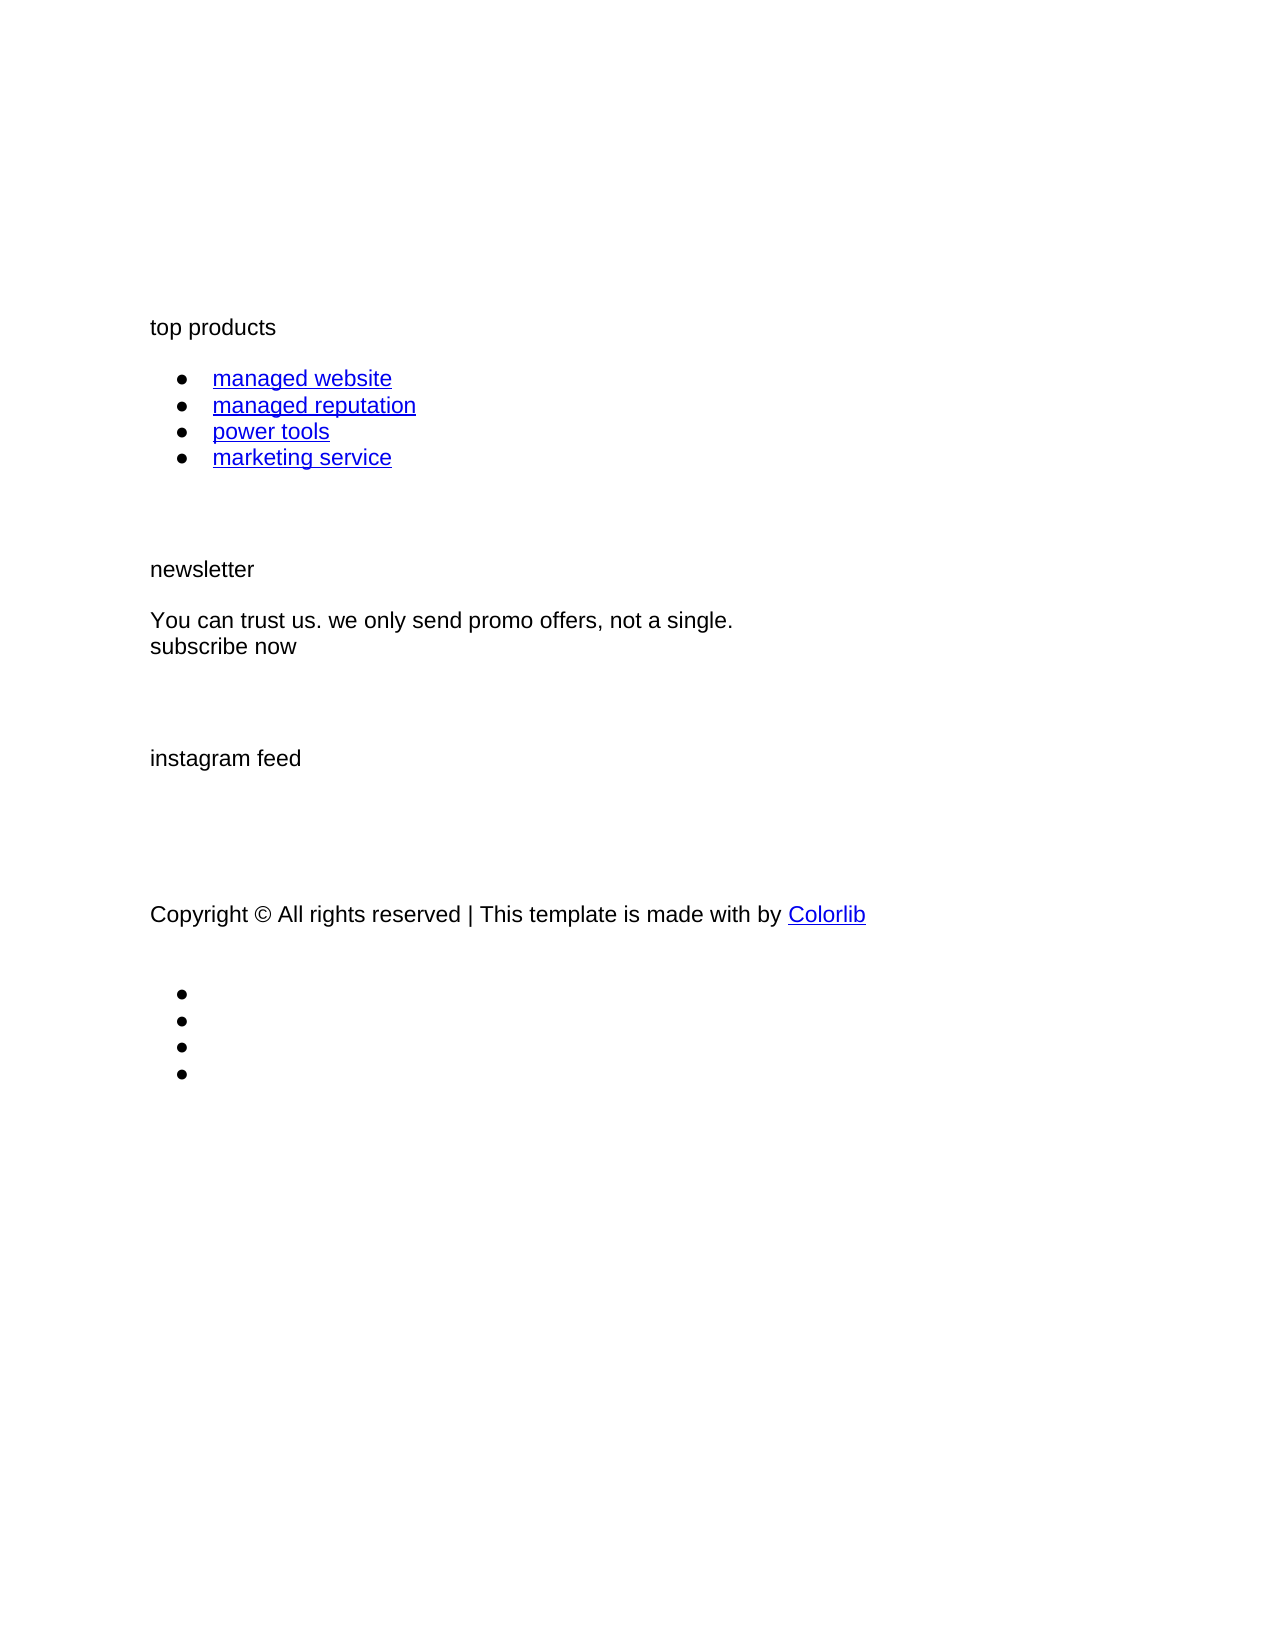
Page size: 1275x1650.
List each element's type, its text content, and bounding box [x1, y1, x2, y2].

text subscribe now [150, 633, 1125, 660]
list power tools [175, 418, 1125, 444]
text top products [150, 314, 1125, 340]
text Copyright © All rights reserved | This template is made with by Colorlib [150, 901, 1125, 928]
text You can trust us. we only send promo offers, not a single. [150, 607, 1125, 633]
text newsletter [150, 556, 1125, 582]
list managed website [175, 365, 1125, 392]
list managed reputation [175, 392, 1125, 418]
list marketing service [175, 444, 1125, 471]
text instagram feed [150, 744, 1125, 771]
